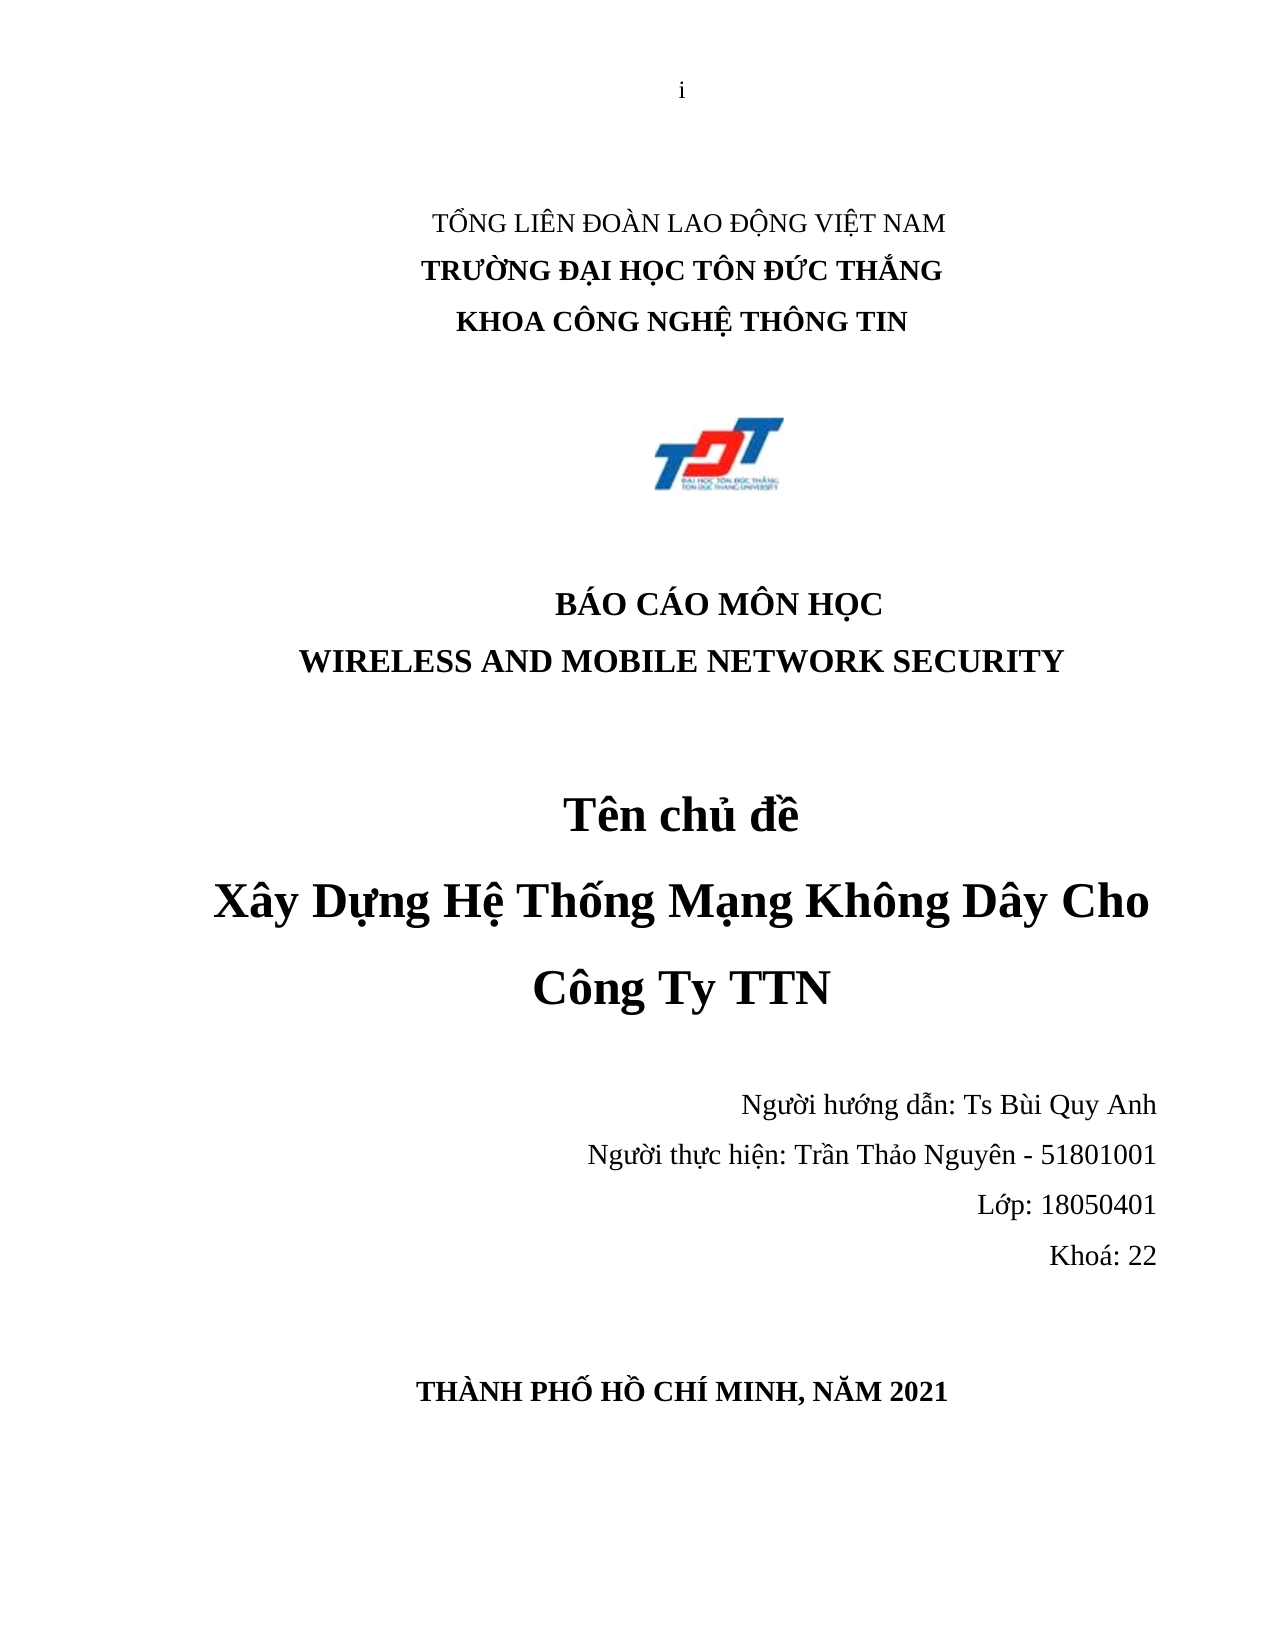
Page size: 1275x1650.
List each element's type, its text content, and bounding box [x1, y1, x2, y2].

text Lớp: 18050401 [207, 1187, 1157, 1221]
picture [654, 397, 785, 519]
text KHOA CÔNG NGHỆ THÔNG TIN [207, 304, 1157, 337]
text Người hướng dẫn: Ts Bùi Quy Anh [207, 1087, 1157, 1120]
text WIRELESS AND MOBILE NETWORK SECURITY [207, 641, 1157, 679]
text Người thực hiện: Trần Thảo Nguyên - 51801001 [207, 1137, 1157, 1171]
text Khoá: 22 [207, 1238, 1157, 1271]
text BÁO CÁO MÔN HỌC [207, 584, 1157, 622]
text Tên chủ đề [207, 785, 1157, 842]
text TRƯỜNG ĐẠI HỌC TÔN ĐỨC THẮNG [207, 253, 1157, 287]
text Xây Dựng Hệ Thống Mạng Không Dây Cho Công Ty TTN [207, 871, 1157, 1015]
text THÀNH PHỐ HỒ CHÍ MINH, NĂM 2021 [207, 1374, 1157, 1408]
text TỔNG LIÊN ĐOÀN LAO ĐỘNG VIỆT NAM [357, 207, 1157, 238]
